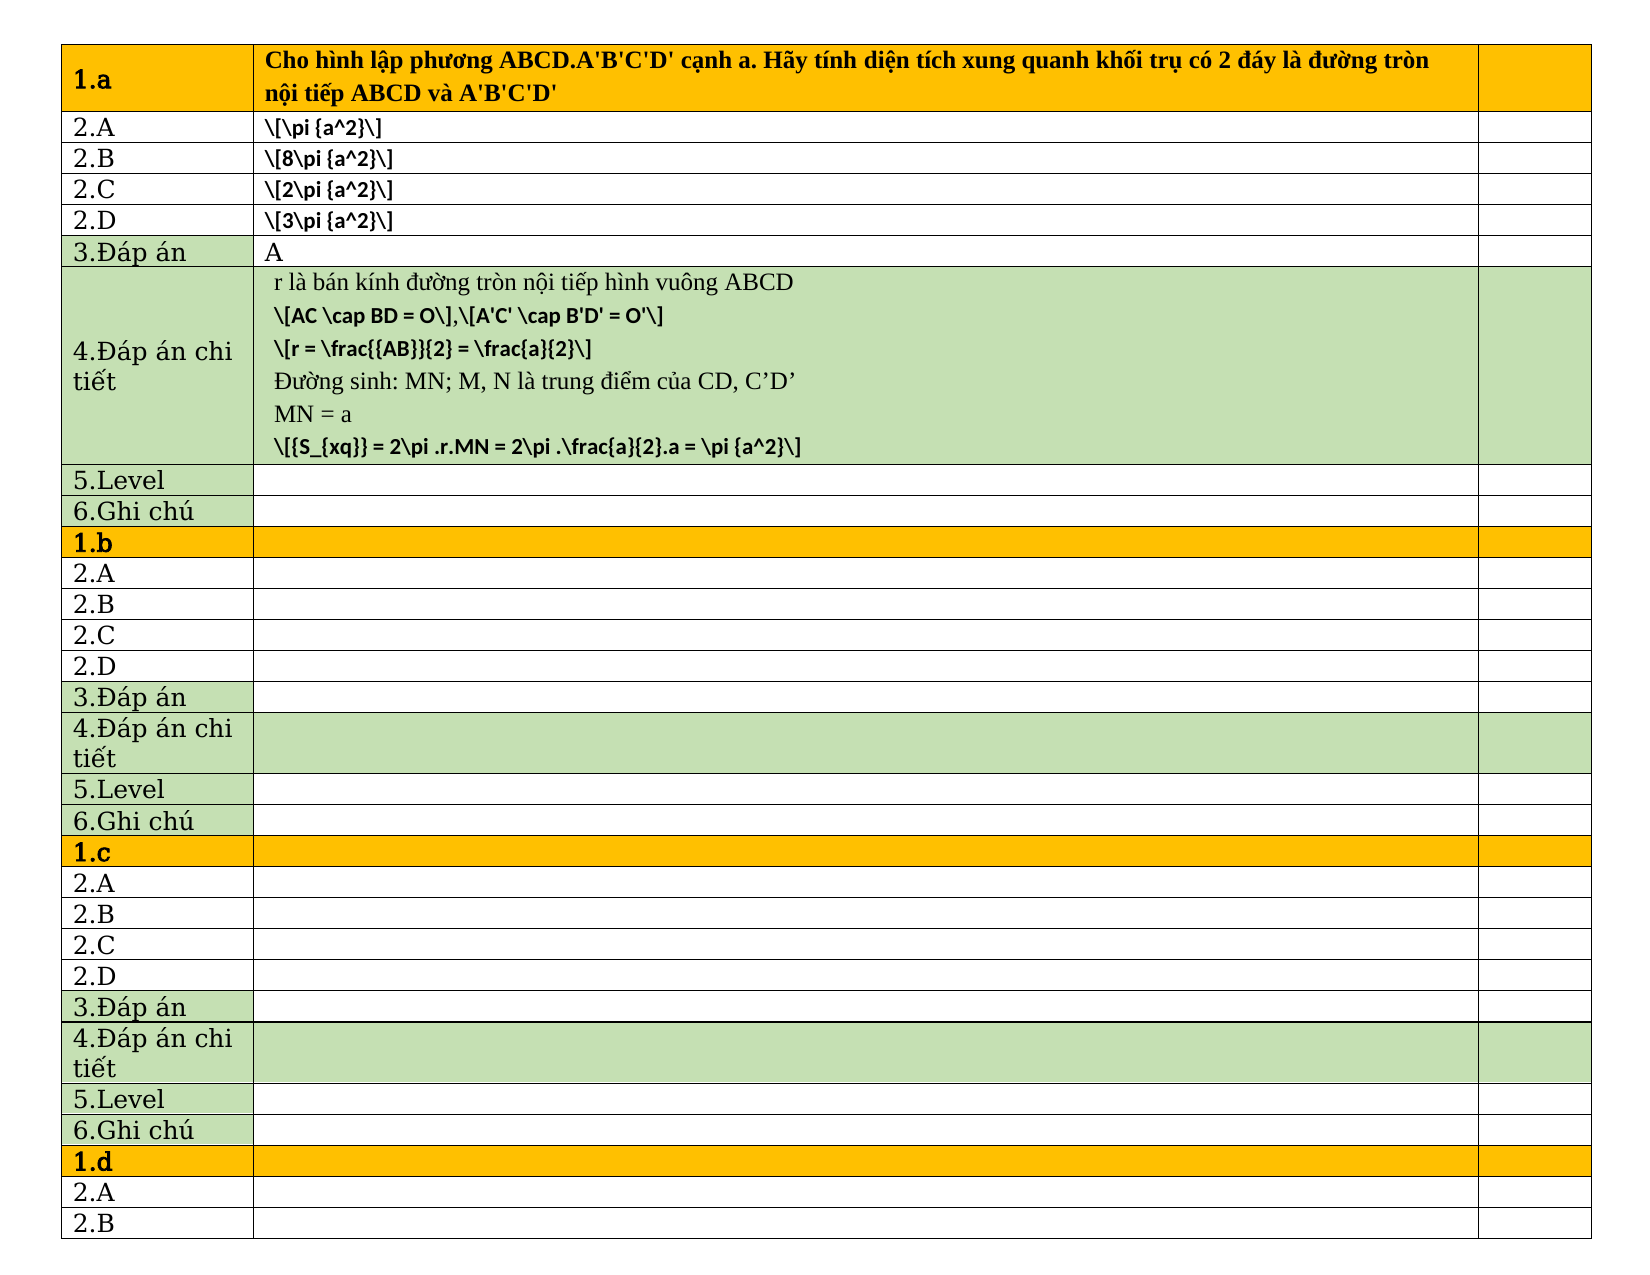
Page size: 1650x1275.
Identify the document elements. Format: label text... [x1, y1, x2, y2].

table_cell 3.Đáp án [62, 236, 253, 266]
table_header 1.a [62, 45, 253, 111]
table_cell [1479, 1208, 1591, 1238]
table_cell 2.C [62, 174, 253, 204]
table_cell [1479, 465, 1591, 495]
table_cell [1479, 267, 1591, 464]
table_cell 4.Đáp án chi tiết [62, 713, 253, 773]
table_cell [1479, 1084, 1591, 1113]
table_cell [254, 991, 1478, 1021]
table_cell [1479, 527, 1591, 557]
table_cell 5.Level [62, 1084, 253, 1113]
table_cell \[2\pi {a^2}\] [254, 174, 1478, 204]
table_cell [254, 1115, 1478, 1144]
table_cell [1479, 1146, 1591, 1176]
table_cell 2.D [62, 205, 253, 235]
table_cell [254, 960, 1478, 990]
table_cell [254, 527, 1478, 557]
table_cell [1479, 898, 1591, 928]
table_cell [254, 836, 1478, 866]
table_cell 1.b [62, 527, 253, 557]
table_cell [1479, 713, 1591, 773]
table_header [1479, 45, 1591, 111]
table_cell [1479, 929, 1591, 959]
table_cell [1479, 836, 1591, 866]
table_cell A [254, 236, 1478, 266]
table_cell [254, 1023, 1478, 1082]
table_cell [1479, 174, 1591, 204]
table_cell [1479, 991, 1591, 1021]
table_cell [254, 1084, 1478, 1113]
table_cell 3.Đáp án [62, 682, 253, 712]
table_cell [254, 589, 1478, 619]
table_cell [1479, 558, 1591, 588]
table_cell [1479, 651, 1591, 681]
table_cell 6.Ghi chú [62, 496, 253, 526]
table_cell [1479, 960, 1591, 990]
table_cell [1479, 236, 1591, 266]
table_cell [1479, 682, 1591, 712]
table_cell 1.c [62, 836, 253, 866]
table_cell 2.A [62, 1177, 253, 1207]
table_cell [254, 1177, 1478, 1207]
table_cell [1479, 589, 1591, 619]
table_cell [254, 620, 1478, 650]
table_cell 6.Ghi chú [62, 1115, 253, 1144]
table_cell [1479, 143, 1591, 173]
table_cell r là bán kính đường tròn nội tiếp hình vuông ABCD \[AC \cap BD = O\],\[A'C' \cap B'D' = O'\] \[r = \frac{{AB}}{2} = \frac{a}{2}\] Đường sinh: MN; M, N là trung điểm của CD, C’D’ MN = a \[{S_{xq}} = 2\pi .r.MN = 2\pi .\frac{a}{2}.a = \pi {a^2}\] [254, 267, 1478, 464]
table_cell 5.Level [62, 774, 253, 804]
table_cell [254, 496, 1478, 526]
table_cell 2.A [62, 867, 253, 897]
table_cell [254, 558, 1478, 588]
table_cell [1479, 805, 1591, 835]
table_cell 2.A [62, 558, 253, 588]
table_cell [254, 805, 1478, 835]
table_cell [1479, 620, 1591, 650]
table_cell [1479, 1023, 1591, 1082]
table_cell 2.D [62, 651, 253, 681]
table_cell 2.C [62, 620, 253, 650]
table_header Cho hình lập phương ABCD.A'B'C'D' cạnh a. Hãy tính diện tích xung quanh khối trụ có 2 đáy là đường tròn nội tiếp ABCD và A'B'C'D' [254, 45, 1478, 111]
table_cell [254, 651, 1478, 681]
table_cell 3.Đáp án [62, 991, 253, 1021]
table_cell [1479, 1177, 1591, 1207]
table_cell 2.B [62, 898, 253, 928]
table_cell 2.A [62, 112, 253, 142]
table_cell 5.Level [62, 465, 253, 495]
table_cell 2.D [62, 960, 253, 990]
table_cell [1479, 205, 1591, 235]
table_cell 2.B [62, 143, 253, 173]
table_cell 4.Đáp án chi tiết [62, 267, 253, 464]
table_cell [1479, 867, 1591, 897]
table_cell [254, 774, 1478, 804]
table_cell [254, 867, 1478, 897]
table_cell 1.d [62, 1146, 253, 1176]
table_cell [1479, 774, 1591, 804]
table_cell [254, 1208, 1478, 1238]
table_cell [254, 682, 1478, 712]
table_cell [254, 1146, 1478, 1176]
table_cell 2.B [62, 589, 253, 619]
table_cell \[\pi {a^2}\] [254, 112, 1478, 142]
table_cell [1479, 496, 1591, 526]
table_cell 2.C [62, 929, 253, 959]
table_cell 6.Ghi chú [62, 805, 253, 835]
table_cell [254, 465, 1478, 495]
table_cell \[3\pi {a^2}\] [254, 205, 1478, 235]
table_cell [254, 929, 1478, 959]
table_cell \[8\pi {a^2}\] [254, 143, 1478, 173]
table_cell [254, 898, 1478, 928]
table_cell [1479, 1115, 1591, 1144]
table_cell [254, 713, 1478, 773]
table_cell [1479, 112, 1591, 142]
table_cell 2.B [62, 1208, 253, 1238]
table_cell 4.Đáp án chi tiết [62, 1023, 253, 1082]
